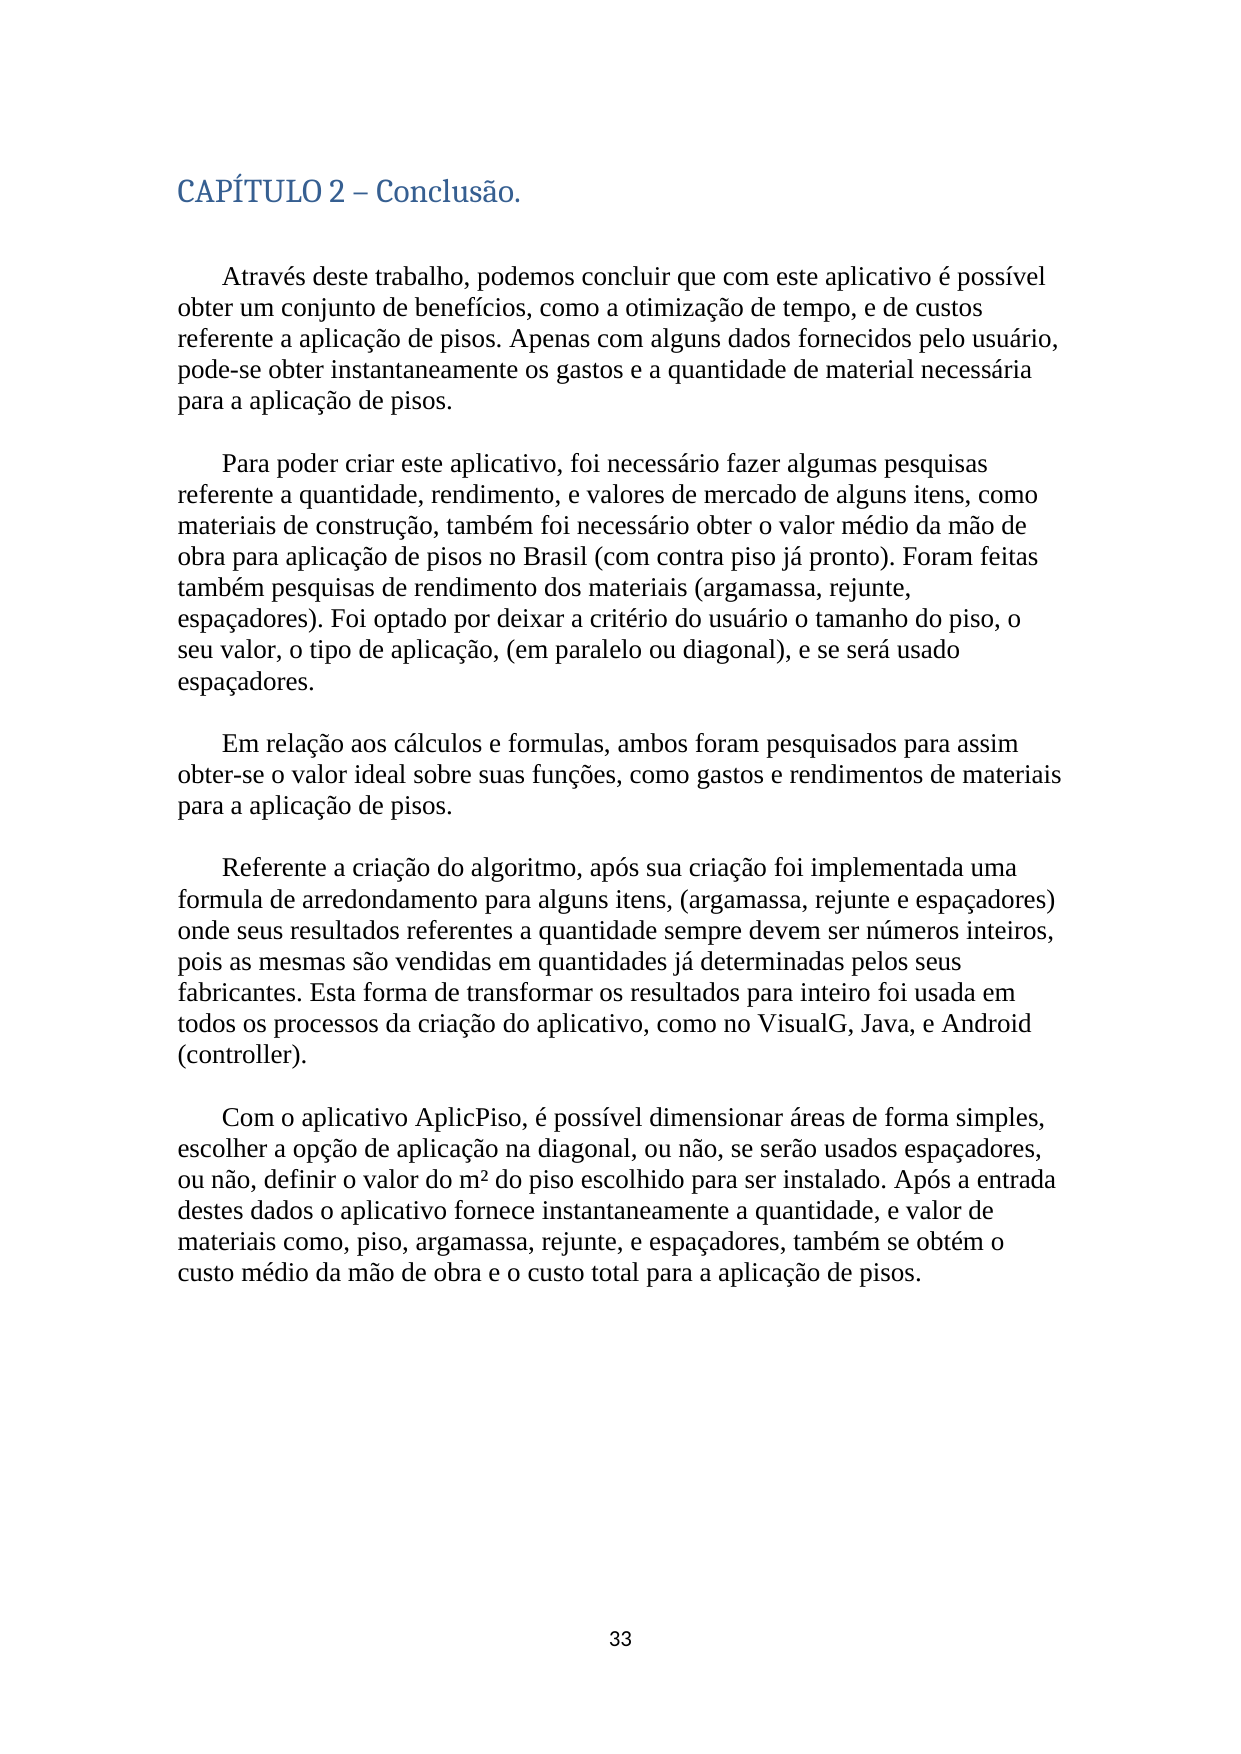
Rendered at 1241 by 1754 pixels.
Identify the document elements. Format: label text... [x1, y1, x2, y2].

subtitle CAPÍTULO 2 – Conclusão. [177, 173, 1063, 211]
text Em relação aos cálculos e formulas, ambos foram pesquisados para assim obter-se o valor ideal sobre suas funções, como gastos e rendimentos de materiais para a aplicação de pisos. [177, 727, 1063, 820]
text Para poder criar este aplicativo, foi necessário fazer algumas pesquisas referente a quantidade, rendimento, e valores de mercado de alguns itens, como materiais de construção, também foi necessário obter o valor médio da mão de obra para aplicação de pisos no Brasil (com contra piso já pronto). Foram feitas também pesquisas de rendimento dos materiais (argamassa, rejunte, espaçadores). Foi optado por deixar a critério do usuário o tamanho do piso, o seu valor, o tipo de aplicação, (em paralelo ou diagonal), e se será usado espaçadores. [177, 447, 1063, 696]
text Com o aplicativo AplicPiso, é possível dimensionar áreas de forma simples, escolher a opção de aplicação na diagonal, ou não, se serão usados espaçadores, ou não, definir o valor do m² do piso escolhido para ser instalado. Após a entrada destes dados o aplicativo fornece instantaneamente a quantidade, e valor de materiais como, piso, argamassa, rejunte, e espaçadores, também se obtém o custo médio da mão de obra e o custo total para a aplicação de pisos. [177, 1101, 1063, 1288]
text Referente a criação do algoritmo, após sua criação foi implementada uma formula de arredondamento para alguns itens, (argamassa, rejunte e espaçadores) onde seus resultados referentes a quantidade sempre devem ser números inteiros, pois as mesmas são vendidas em quantidades já determinadas pelos seus fabricantes. Esta forma de transformar os resultados para inteiro foi usada em todos os processos da criação do aplicativo, como no VisualG, Java, e Android (controller). [177, 852, 1063, 1069]
text Através deste trabalho, podemos concluir que com este aplicativo é possível obter um conjunto de benefícios, como a otimização de tempo, e de custos referente a aplicação de pisos. Apenas com alguns dados fornecidos pelo usuário, pode-se obter instantaneamente os gastos e a quantidade de material necessária para a aplicação de pisos. [177, 260, 1063, 416]
